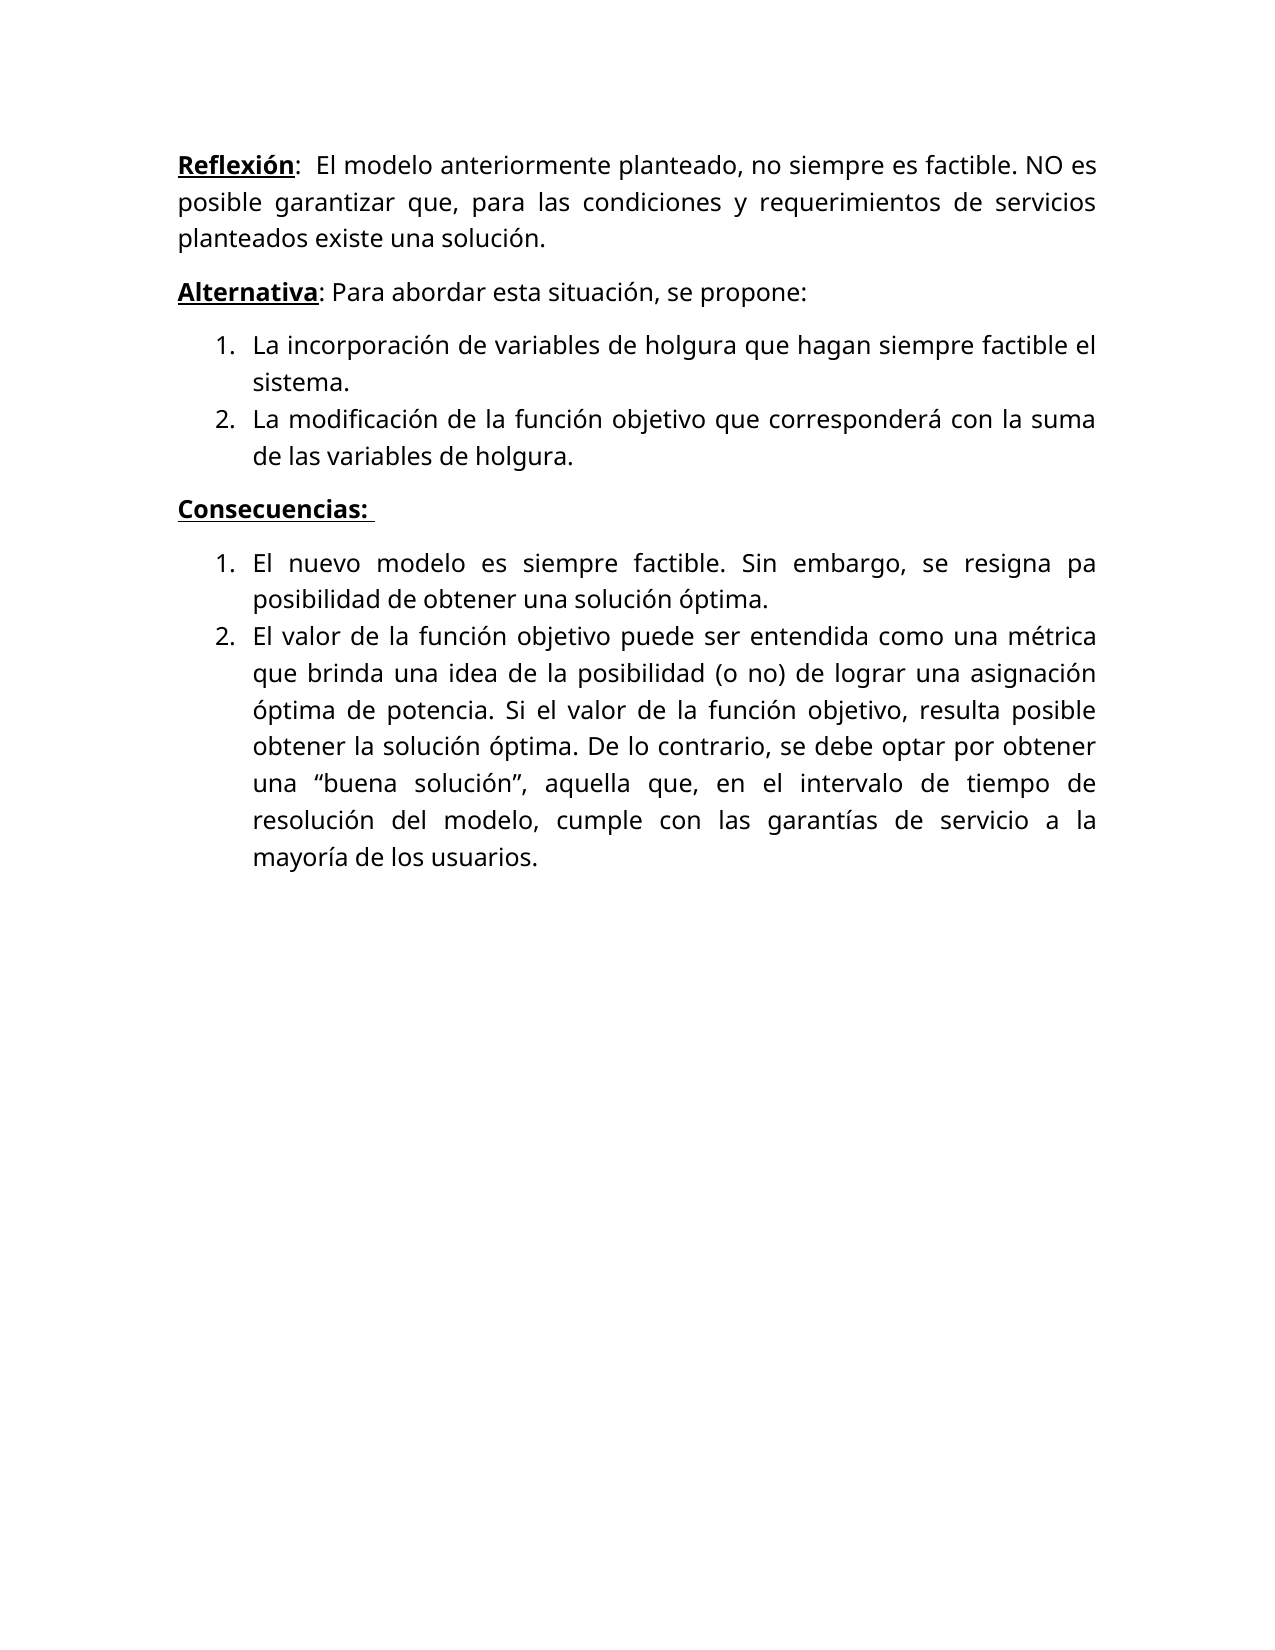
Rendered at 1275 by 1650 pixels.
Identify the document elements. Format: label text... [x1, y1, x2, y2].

list La modificación de la función objetivo que corresponderá con la suma de las variables de holgura. [215, 402, 1098, 472]
text Alternativa: Para abordar esta situación, se propone: [177, 274, 1098, 309]
list El nuevo modelo es siempre factible. Sin embargo, se resigna pa posibilidad de obtener una solución óptima. [215, 545, 1098, 616]
text Consecuencias: [177, 492, 1098, 526]
list La incorporación de variables de holgura que hagan siempre factible el sistema. [215, 328, 1098, 399]
list El valor de la función objetivo puede ser entendida como una métrica que brinda una idea de la posibilidad (o no) de lograr una asignación óptima de potencia. Si el valor de la función objetivo, resulta posible obtener la solución óptima. De lo contrario, se debe optar por obtener una “buena solución”, aquella que, en el intervalo de tiempo de resolución del modelo, cumple con las garantías de servicio a la mayoría de los usuarios. [215, 619, 1098, 873]
text Reflexión: El modelo anteriormente planteado, no siempre es factible. NO es posible garantizar que, para las condiciones y requerimientos de servicios planteados existe una solución. [177, 148, 1098, 255]
